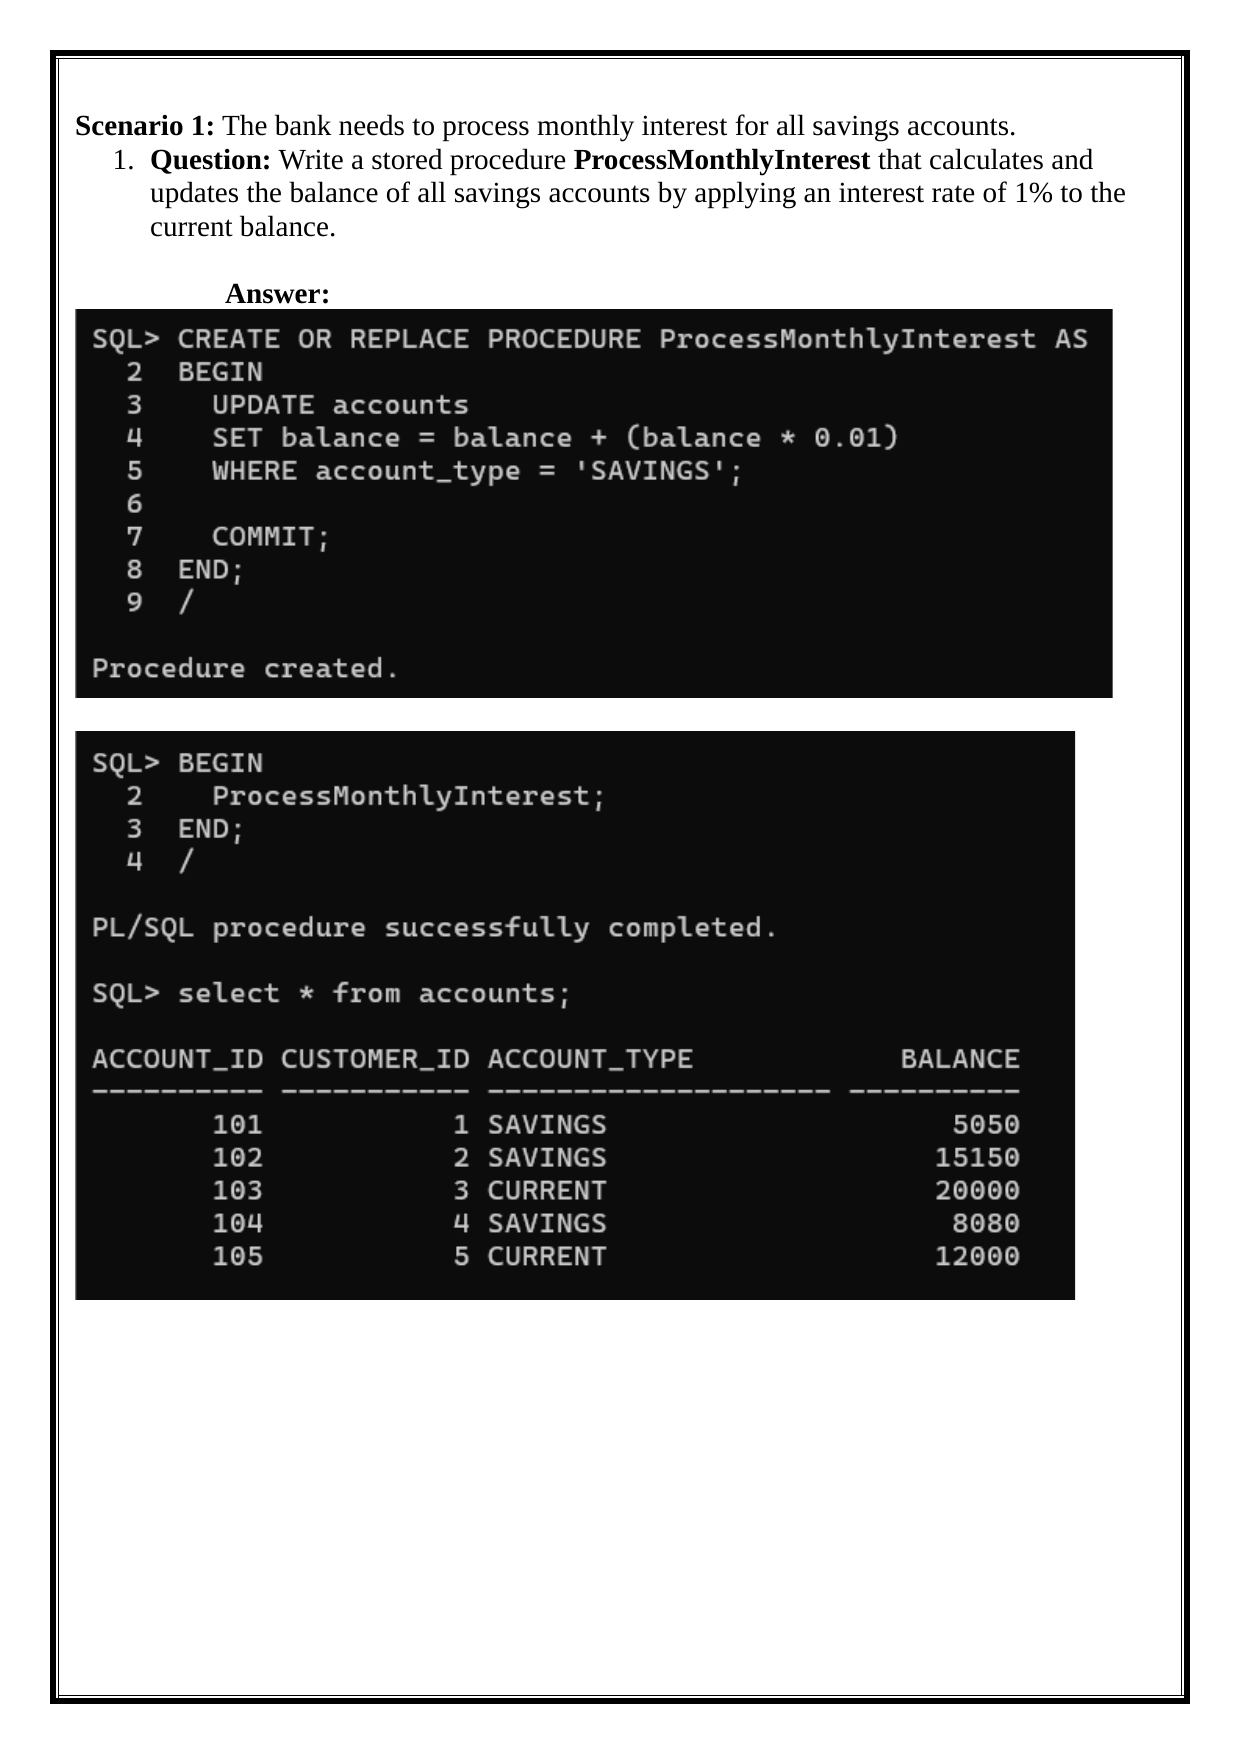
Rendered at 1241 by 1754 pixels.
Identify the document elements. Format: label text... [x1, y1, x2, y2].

list Scenario 1: The bank needs to process monthly interest for all savings accounts. [75, 108, 1165, 142]
list Answer: [225, 276, 1165, 310]
list Question: Write a stored procedure ProcessMonthlyInterest that calculates and updates the balance of all savings accounts by applying an interest rate of 1% to the current balance. [112, 142, 1165, 243]
picture [75, 309, 1113, 698]
picture [75, 731, 1076, 1300]
